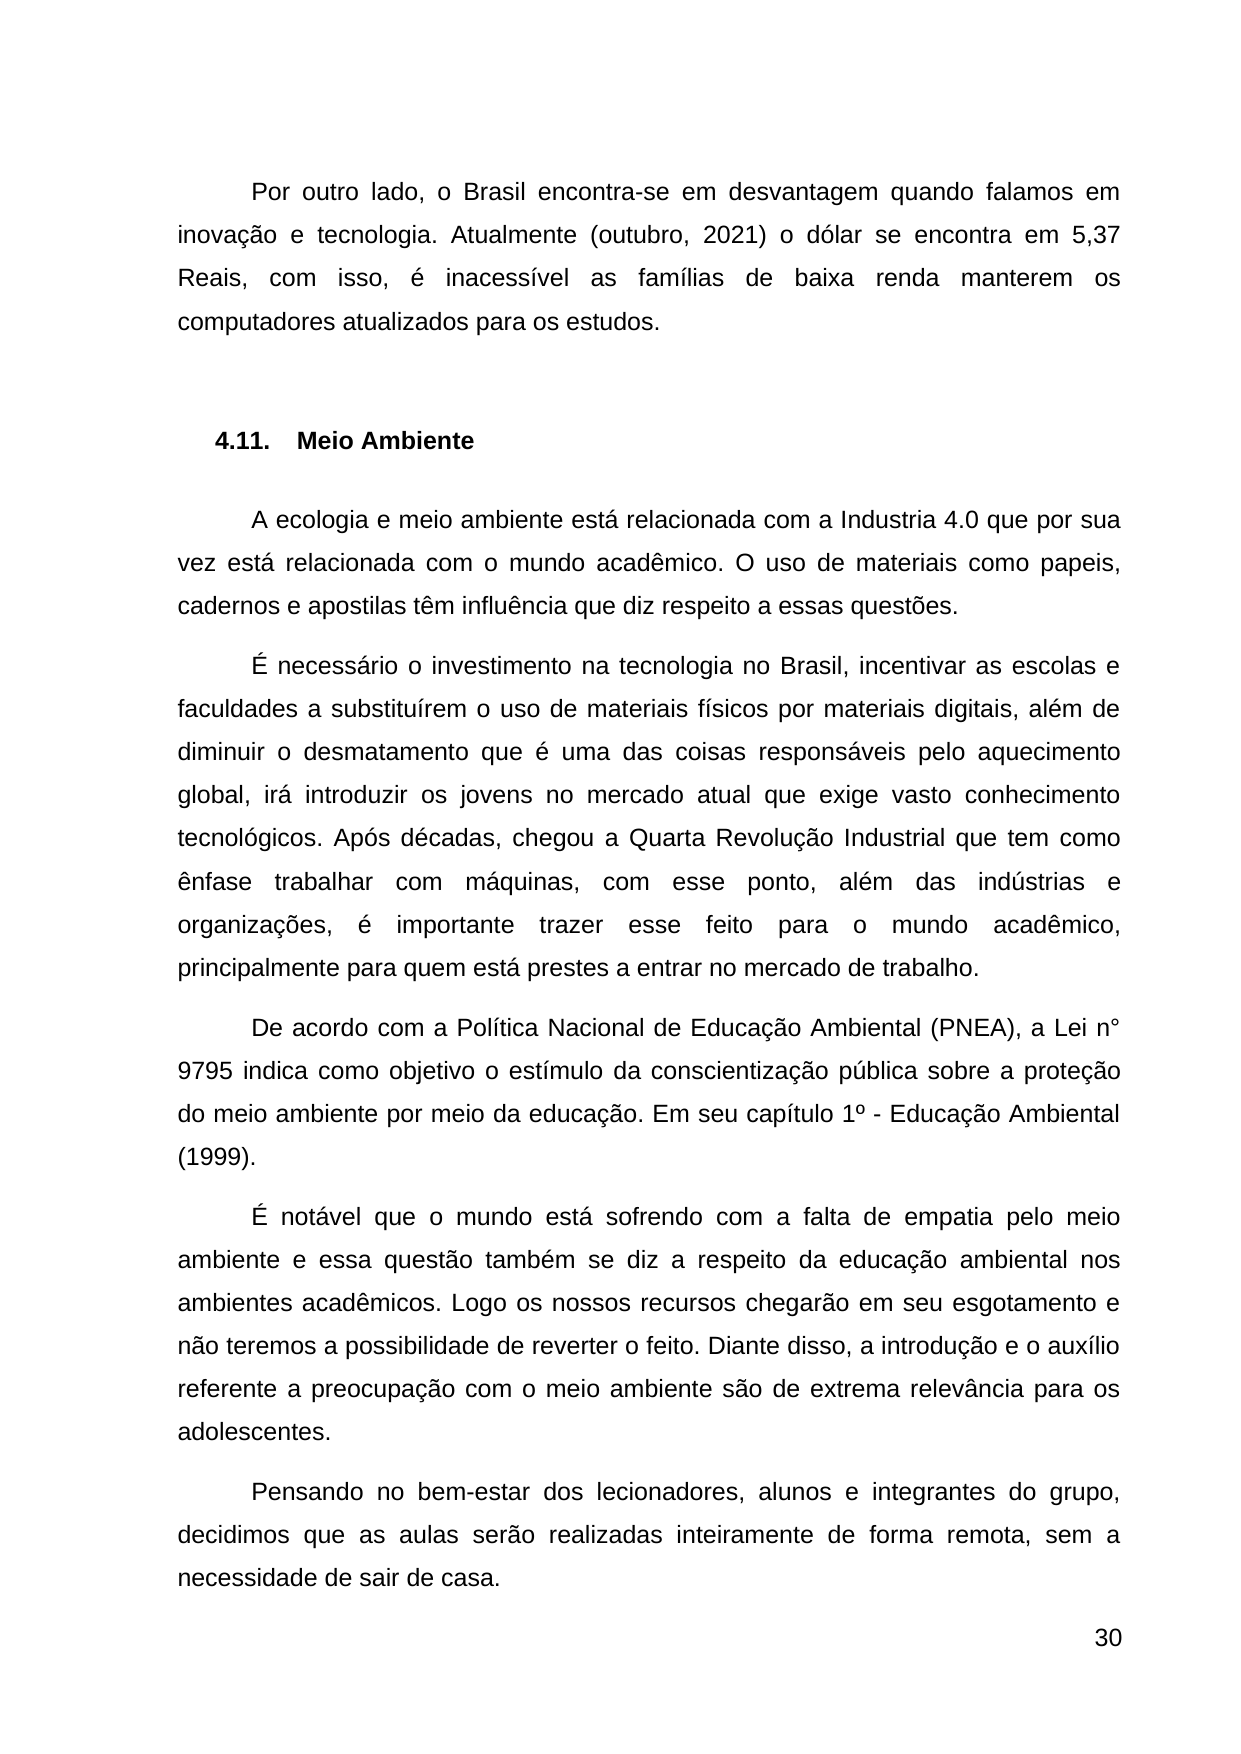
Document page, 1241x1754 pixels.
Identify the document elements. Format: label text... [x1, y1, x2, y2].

subtitle Meio Ambiente [215, 426, 1122, 455]
text Pensando no bem-estar dos lecionadores, alunos e integrantes do grupo, decidimos que as aulas serão realizadas inteiramente de forma remota, sem a necessidade de sair de casa. [177, 1477, 1122, 1592]
text A ecologia e meio ambiente está relacionada com a Industria 4.0 que por sua vez está relacionada com o mundo acadêmico. O uso de materiais como papeis, cadernos e apostilas têm influência que diz respeito a essas questões. [177, 505, 1122, 620]
text É notável que o mundo está sofrendo com a falta de empatia pelo meio ambiente e essa questão também se diz a respeito da educação ambiental nos ambientes acadêmicos. Logo os nossos recursos chegarão em seu esgotamento e não teremos a possibilidade de reverter o feito. Diante disso, a introdução e o auxílio referente a preocupação com o meio ambiente são de extrema relevância para os adolescentes. [177, 1202, 1122, 1446]
text De acordo com a Política Nacional de Educação Ambiental (PNEA), a Lei n° 9795 indica como objetivo o estímulo da conscientização pública sobre a proteção do meio ambiente por meio da educação. Em seu capítulo 1º - Educação Ambiental (1999). [177, 1013, 1122, 1171]
text Por outro lado, o Brasil encontra-se em desvantagem quando falamos em inovação e tecnologia. Atualmente (outubro, 2021) o dólar se encontra em 5,37 Reais, com isso, é inacessível as famílias de baixa renda manterem os computadores atualizados para os estudos. [177, 177, 1122, 335]
text É necessário o investimento na tecnologia no Brasil, incentivar as escolas e faculdades a substituírem o uso de materiais físicos por materiais digitais, além de diminuir o desmatamento que é uma das coisas responsáveis pelo aquecimento global, irá introduzir os jovens no mercado atual que exige vasto conhecimento tecnológicos. Após décadas, chegou a Quarta Revolução Industrial que tem como ênfase trabalhar com máquinas, com esse ponto, além das indústrias e organizações, é importante trazer esse feito para o mundo acadêmico, principalmente para quem está prestes a entrar no mercado de trabalho. [177, 651, 1122, 982]
